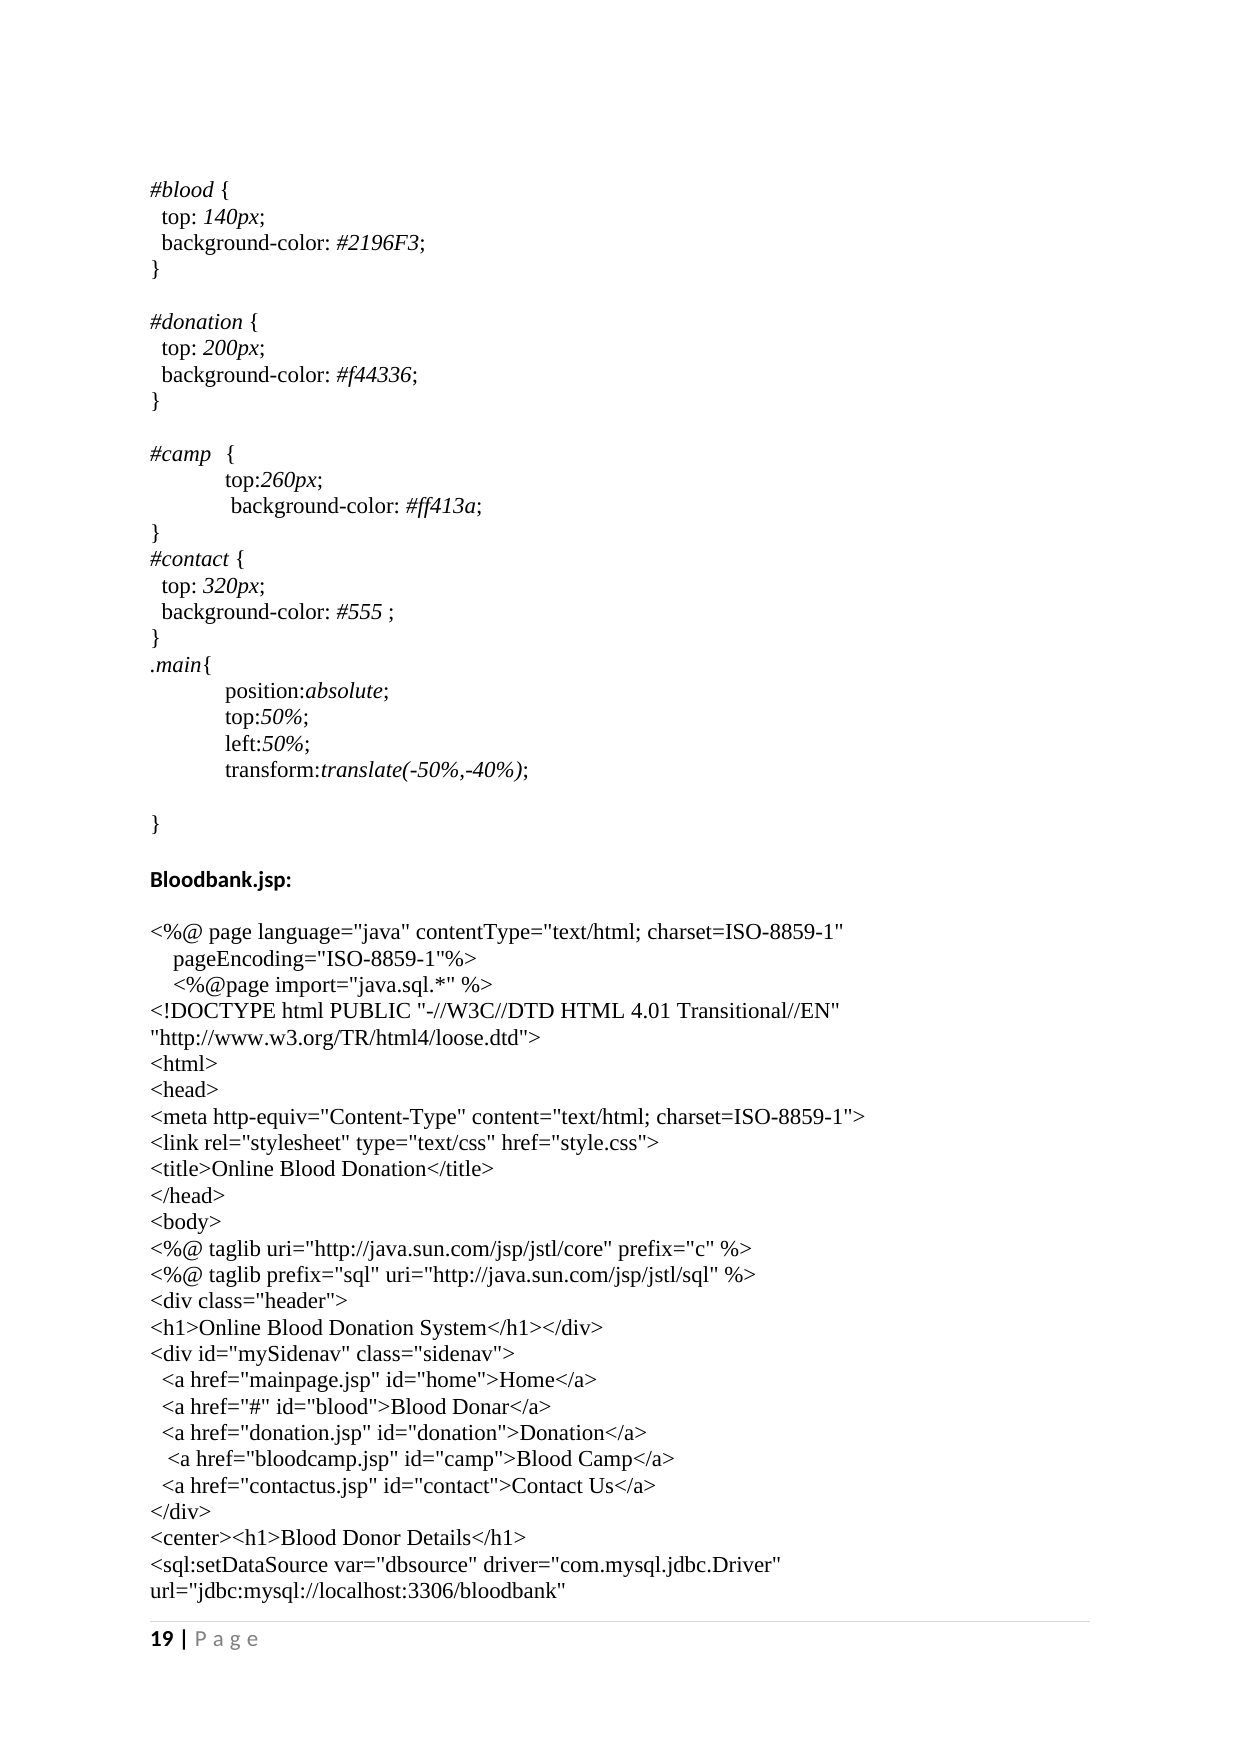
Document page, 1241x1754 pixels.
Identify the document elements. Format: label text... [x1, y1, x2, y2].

text background-color: #555 ; [150, 598, 1090, 624]
text #donation { [150, 308, 1090, 334]
text <head> [150, 1076, 1090, 1103]
text <%@page import="java.sql.*" %> [150, 971, 1090, 997]
text background-color: #ff413a; [150, 493, 1090, 519]
text <sql:setDataSource var="dbsource" driver="com.mysql.jdbc.Driver" url="jdbc:mysql://localhost:3306/bloodbank" [150, 1551, 1090, 1603]
text <%@ taglib prefix="sql" uri="http://java.sun.com/jsp/jstl/sql" %> [150, 1261, 1090, 1287]
text } [150, 811, 1090, 837]
text top: 320px; [150, 572, 1090, 598]
text <a href="donation.jsp" id="donation">Donation</a> [150, 1419, 1090, 1445]
text .main{ [150, 651, 1090, 677]
text <a href="contactus.jsp" id="contact">Contact Us</a> [150, 1472, 1090, 1498]
text <meta http-equiv="Content-Type" content="text/html; charset=ISO-8859-1"> [150, 1103, 1090, 1129]
text <h1>Online Blood Donation System</h1></div> [150, 1314, 1090, 1340]
text <center><h1>Blood Donor Details</h1> [150, 1524, 1090, 1551]
text <div class="header"> [150, 1287, 1090, 1314]
text <a href="mainpage.jsp" id="home">Home</a> [150, 1366, 1090, 1393]
text top:260px; [150, 466, 1090, 493]
text } [150, 624, 1090, 651]
text <!DOCTYPE html PUBLIC "-//W3C//DTD HTML 4.01 Transitional//EN" "http://www.w3.org/TR/html4/loose.dtd"> [150, 997, 1090, 1050]
text } [150, 387, 1090, 413]
text <div id="mySidenav" class="sidenav"> [150, 1340, 1090, 1366]
text <body> [150, 1208, 1090, 1234]
text top:50%; [150, 703, 1090, 730]
text <a href="bloodcamp.jsp" id="camp">Blood Camp</a> [150, 1445, 1090, 1472]
text position:absolute; [150, 677, 1090, 703]
text transform:translate(-50%,-40%); [150, 756, 1090, 782]
text </div> [150, 1498, 1090, 1524]
text } [150, 255, 1090, 282]
text #blood { [150, 176, 1090, 203]
text pageEncoding="ISO-8859-1"%> [150, 945, 1090, 971]
text #contact { [150, 545, 1090, 572]
text <html> [150, 1050, 1090, 1076]
text top: 200px; [150, 334, 1090, 361]
text top: 140px; [150, 203, 1090, 229]
text } [150, 519, 1090, 545]
text <title>Online Blood Donation</title> [150, 1156, 1090, 1182]
text background-color: #f44336; [150, 361, 1090, 387]
text <%@ taglib uri="http://java.sun.com/jsp/jstl/core" prefix="c" %> [150, 1234, 1090, 1261]
text </head> [150, 1182, 1090, 1208]
text Bloodbank.jsp: [150, 865, 1090, 893]
text <a href="#" id="blood">Blood Donar</a> [150, 1393, 1090, 1419]
text background-color: #2196F3; [150, 229, 1090, 255]
text <link rel="stylesheet" type="text/css" href="style.css"> [150, 1129, 1090, 1156]
text #camp { [150, 440, 1090, 466]
text left:50%; [150, 730, 1090, 756]
text <%@ page language="java" contentType="text/html; charset=ISO-8859-1" [150, 918, 1090, 945]
